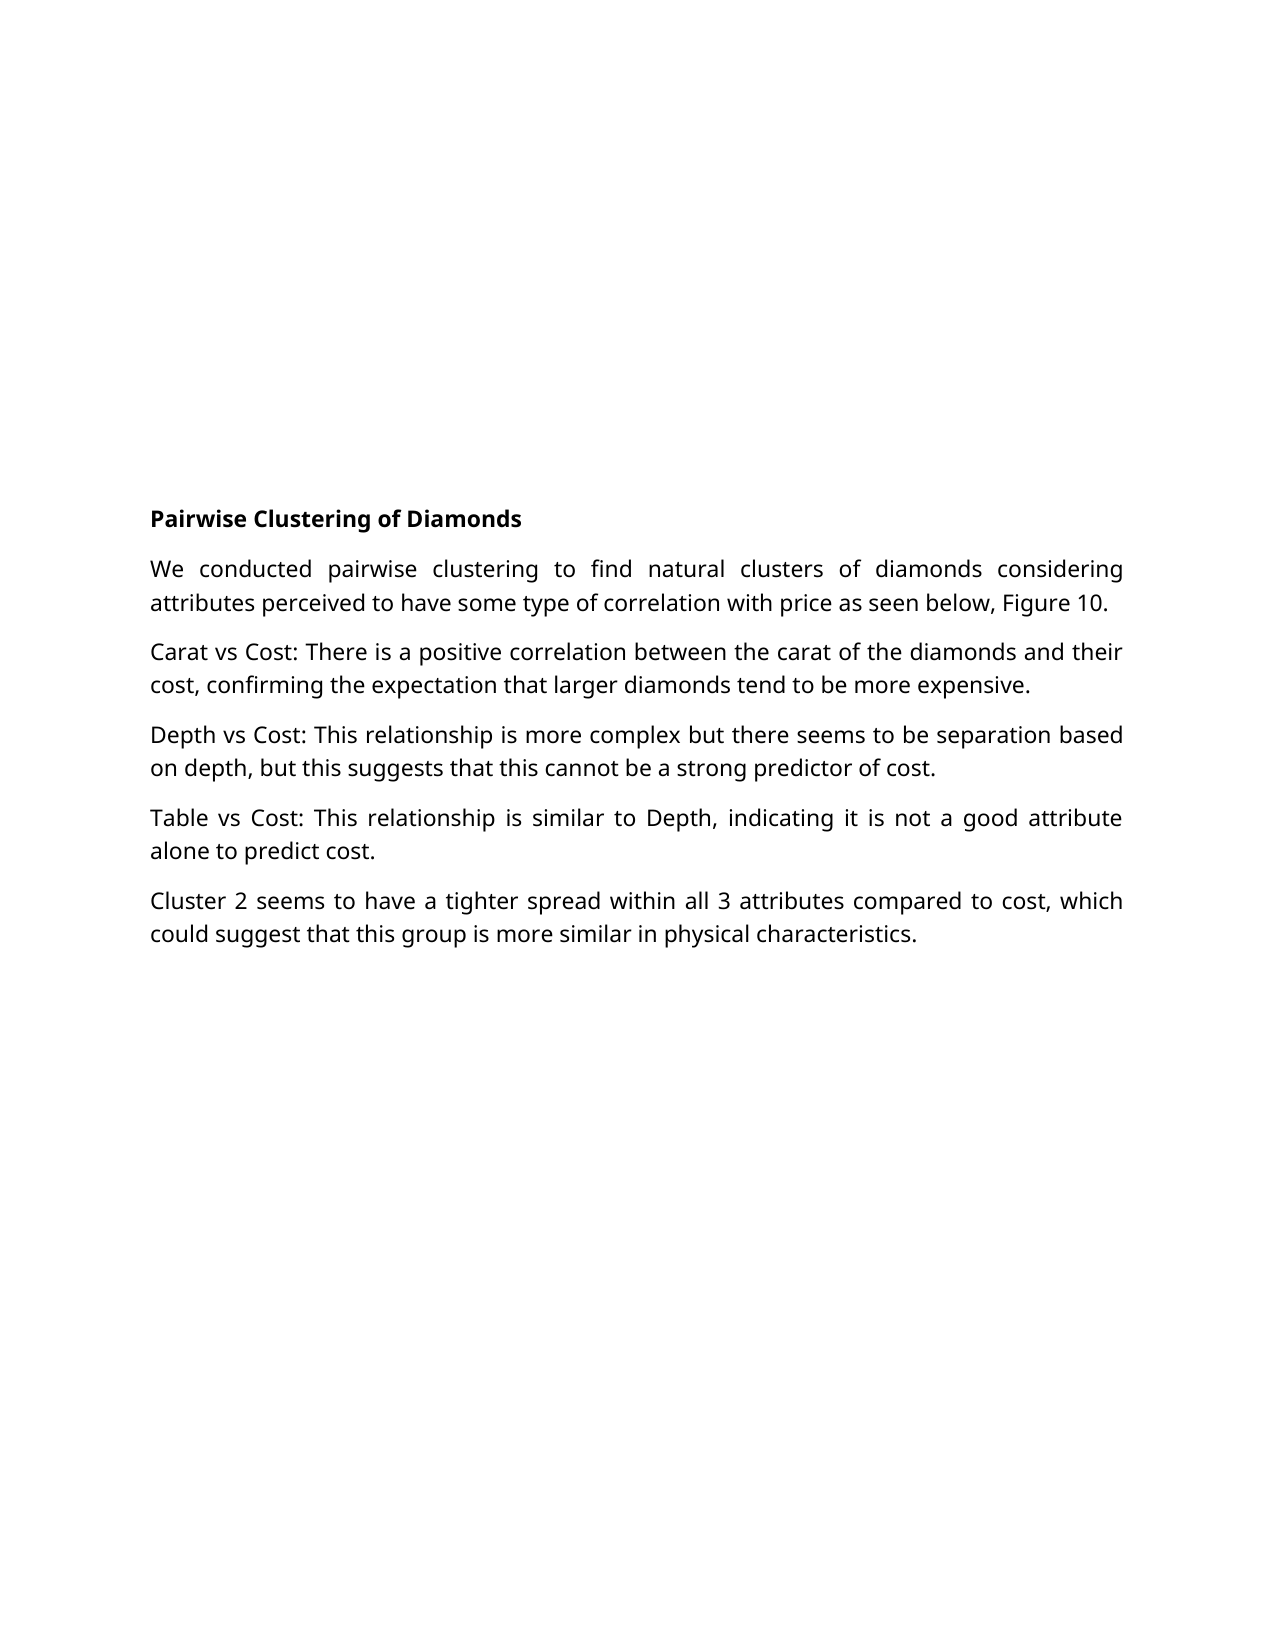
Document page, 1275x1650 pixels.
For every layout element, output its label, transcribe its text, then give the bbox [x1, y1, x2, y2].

text Table vs Cost: This relationship is similar to Depth, indicating it is not a good attribute alone to predict cost. [150, 802, 1125, 866]
text Cluster 2 seems to have a tighter spread within all 3 attributes compared to cost, which could suggest that this group is more similar in physical characteristics. [150, 885, 1125, 949]
text Carat vs Cost: There is a positive correlation between the carat of the diamonds and their cost, confirming the expectation that larger diamonds tend to be more expensive. [150, 636, 1125, 701]
text Depth vs Cost: This relationship is more complex but there seems to be separation based on depth, but this suggests that this cannot be a strong predictor of cost. [150, 719, 1125, 783]
text We conducted pairwise clustering to find natural clusters of diamonds considering attributes perceived to have some type of correlation with price as seen below, Figure 10. [150, 553, 1125, 618]
text Pairwise Clustering of Diamonds [150, 503, 1125, 534]
